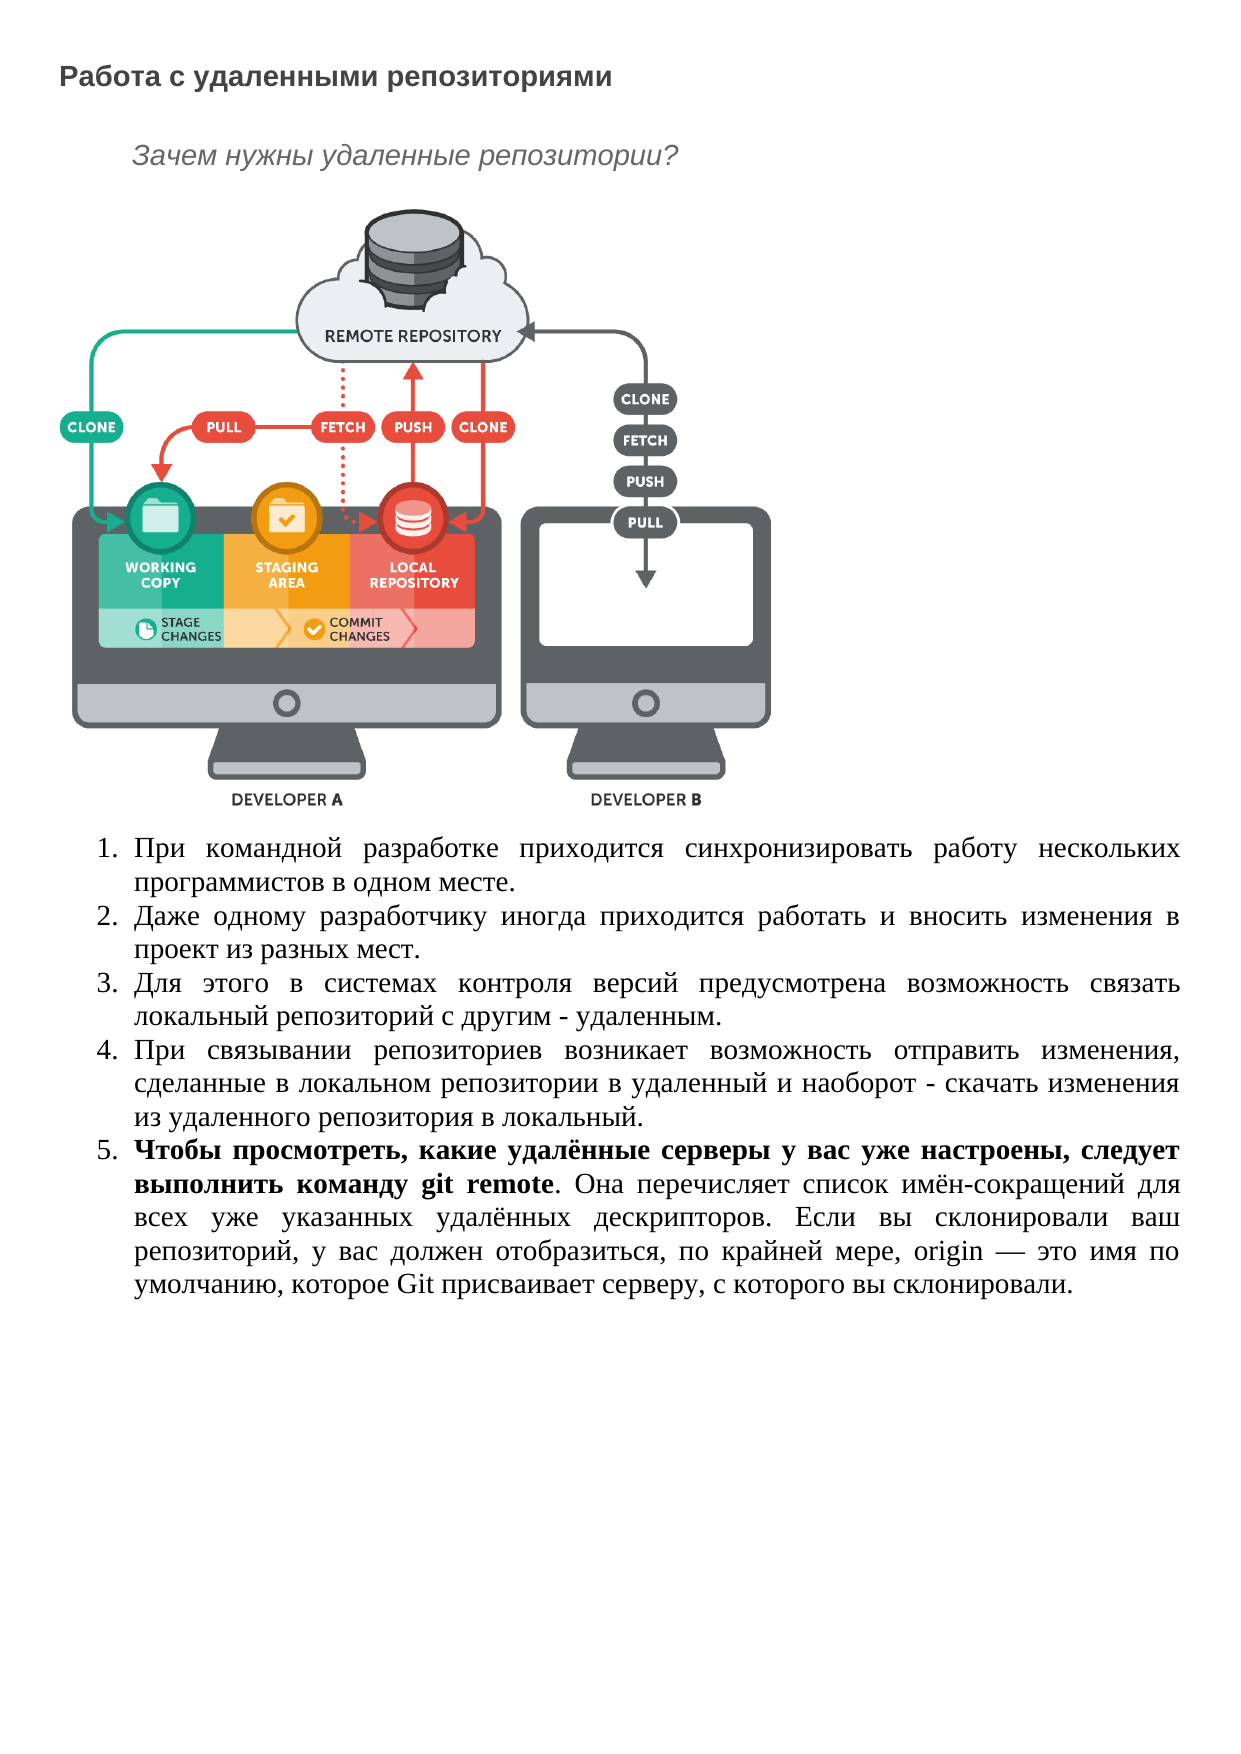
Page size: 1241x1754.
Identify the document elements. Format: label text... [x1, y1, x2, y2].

picture [58, 209, 772, 810]
list Для этого в системах контроля версий предусмотрена возможность связать локальный репозиторий с другим - удаленным. [96, 965, 1181, 1032]
list При командной разработке приходится синхронизировать работу нескольких программистов в одном месте. [96, 831, 1181, 898]
subtitle Зачем нужны удаленные репозитории? [59, 138, 1181, 172]
subtitle Работа с удаленными репозиториями [59, 59, 1181, 92]
list Даже одному разработчику иногда приходится работать и вносить изменения в проект из разных мест. [96, 898, 1181, 965]
list При связывании репозиториев возникает возможность отправить изменения, сделанные в локальном репозитории в удаленный и наоборот - скачать изменения из удаленного репозитория в локальный. [96, 1032, 1181, 1132]
list Чтобы просмотреть, какие удалённые серверы у вас уже настроены, следует выполнить команду git remote. Она перечисляет список имён-сокращений для всех уже указанных удалённых дескрипторов. Если вы склонировали ваш репозиторий, у вас должен отобразиться, по крайней мере, origin — это имя по умолчанию, которое Git присваивает серверу, с которого вы склонировали. [96, 1132, 1181, 1300]
